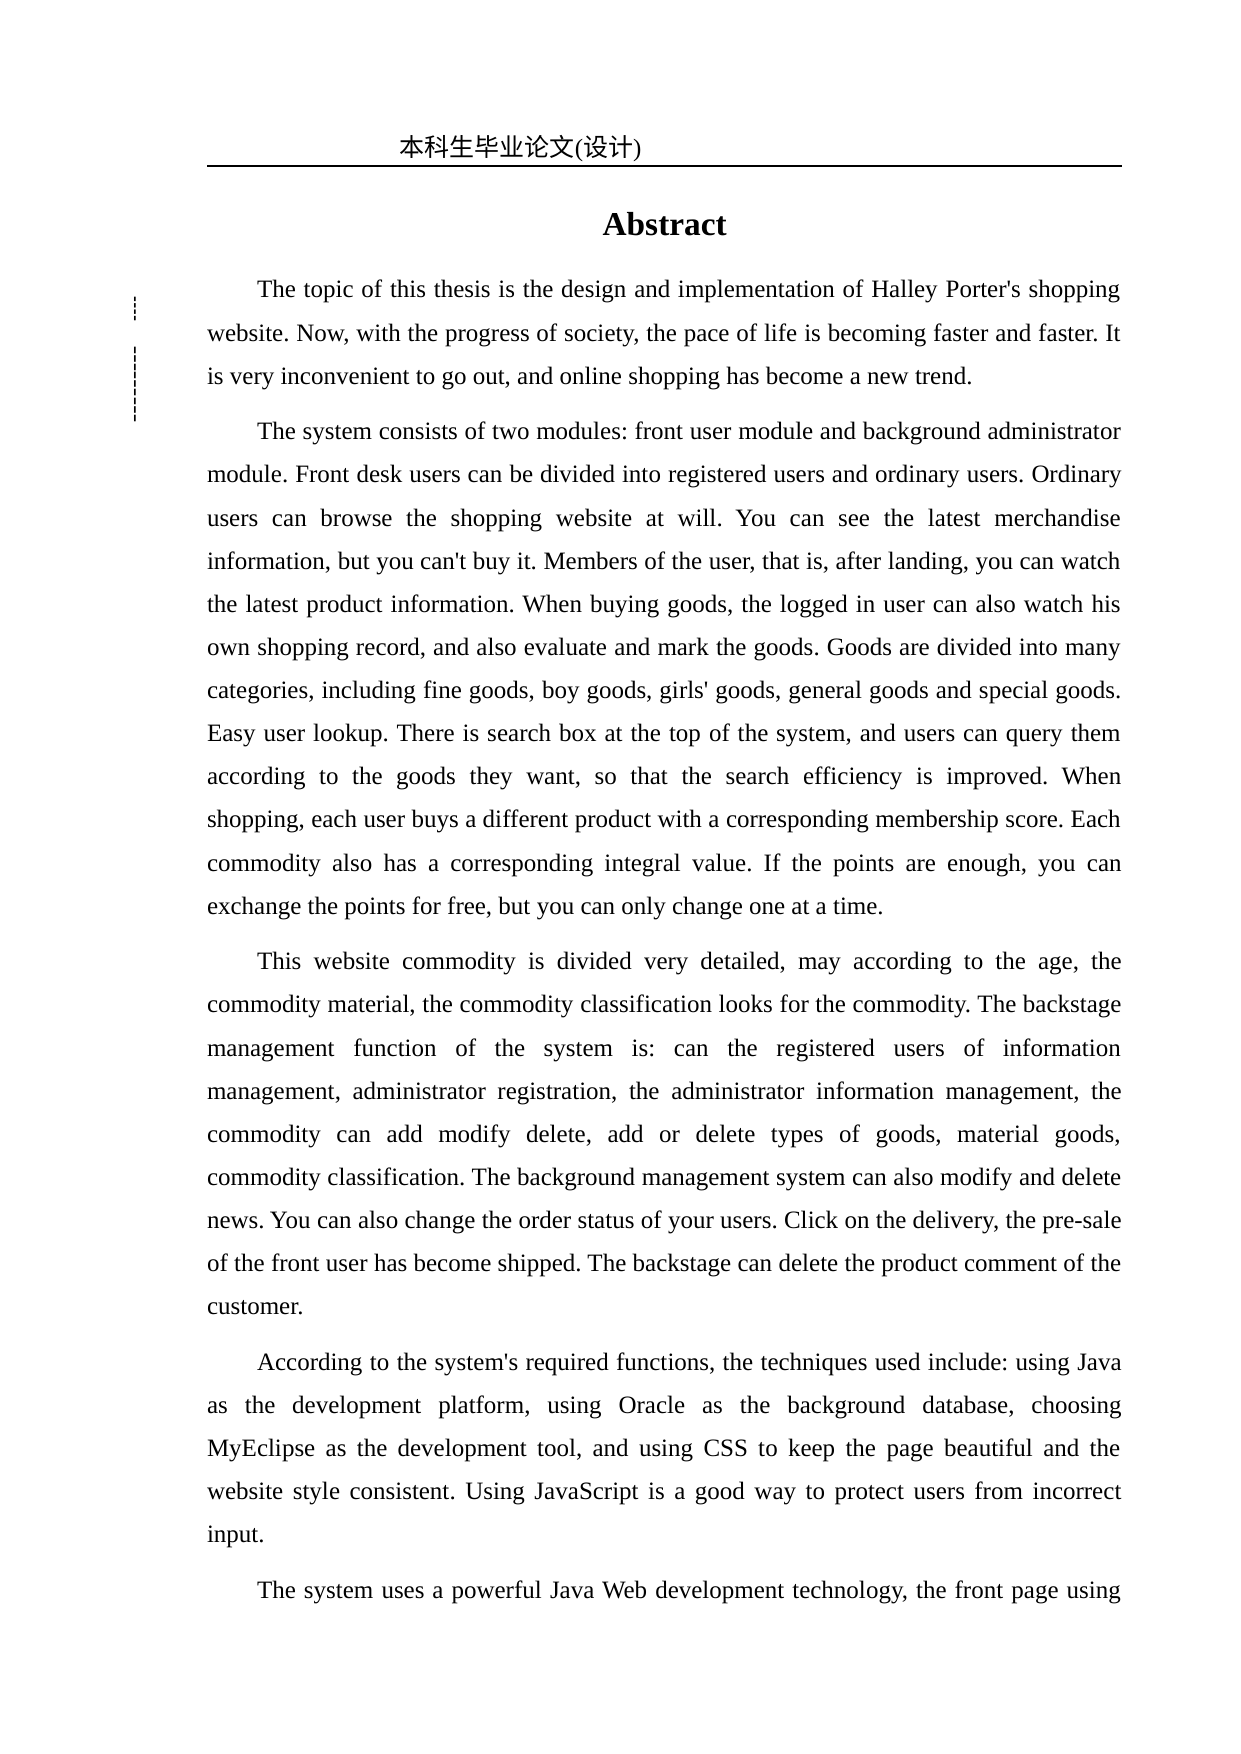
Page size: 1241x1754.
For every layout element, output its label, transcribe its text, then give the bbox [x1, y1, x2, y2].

text The system consists of two modules: front user module and background administrator module. Front desk users can be divided into registered users and ordinary users. Ordinary users can browse the shopping website at will. You can see the latest merchandise information, but you can't buy it. Members of the user, that is, after landing, you can watch the latest product information. When buying goods, the logged in user can also watch his own shopping record, and also evaluate and mark the goods. Goods are divided into many categories, including fine goods, boy goods, girls' goods, general goods and special goods. Easy user lookup. There is search box at the top of the system, and users can query them according to the goods they want, so that the search efficiency is improved. When shopping, each user buys a different product with a corresponding membership score. Each commodity also has a corresponding integral value. If the points are enough, you can exchange the points for free, but you can only change one at a time. [207, 416, 1122, 919]
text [207, 1575, 1122, 1604]
text This website commodity is divided very detailed, may according to the age, the commodity material, the commodity classification looks for the commodity. The backstage management function of the system is: can the registered users of information management, administrator registration, the administrator information management, the commodity can add modify delete, add or delete types of goods, material goods, commodity classification. The background management system can also modify and delete news. You can also change the order status of your users. Click on the delivery, the pre-sale of the front user has become shipped. The backstage can delete the product comment of the customer. [207, 946, 1122, 1320]
text Abstract [207, 204, 1122, 243]
text The topic of this thesis is the design and implementation of Halley Porter's shopping website. Now, with the progress of society, the pace of life is becoming faster and faster. It is very inconvenient to go out, and online shopping has become a new trend. [207, 274, 1122, 389]
text According to the system's required functions, the techniques used include: using Java as the development platform, using Oracle as the background database, choosing MyEclipse as the development tool, and using CSS to keep the page beautiful and the website style consistent. Using JavaScript is a good way to protect users from incorrect input. [207, 1347, 1122, 1548]
